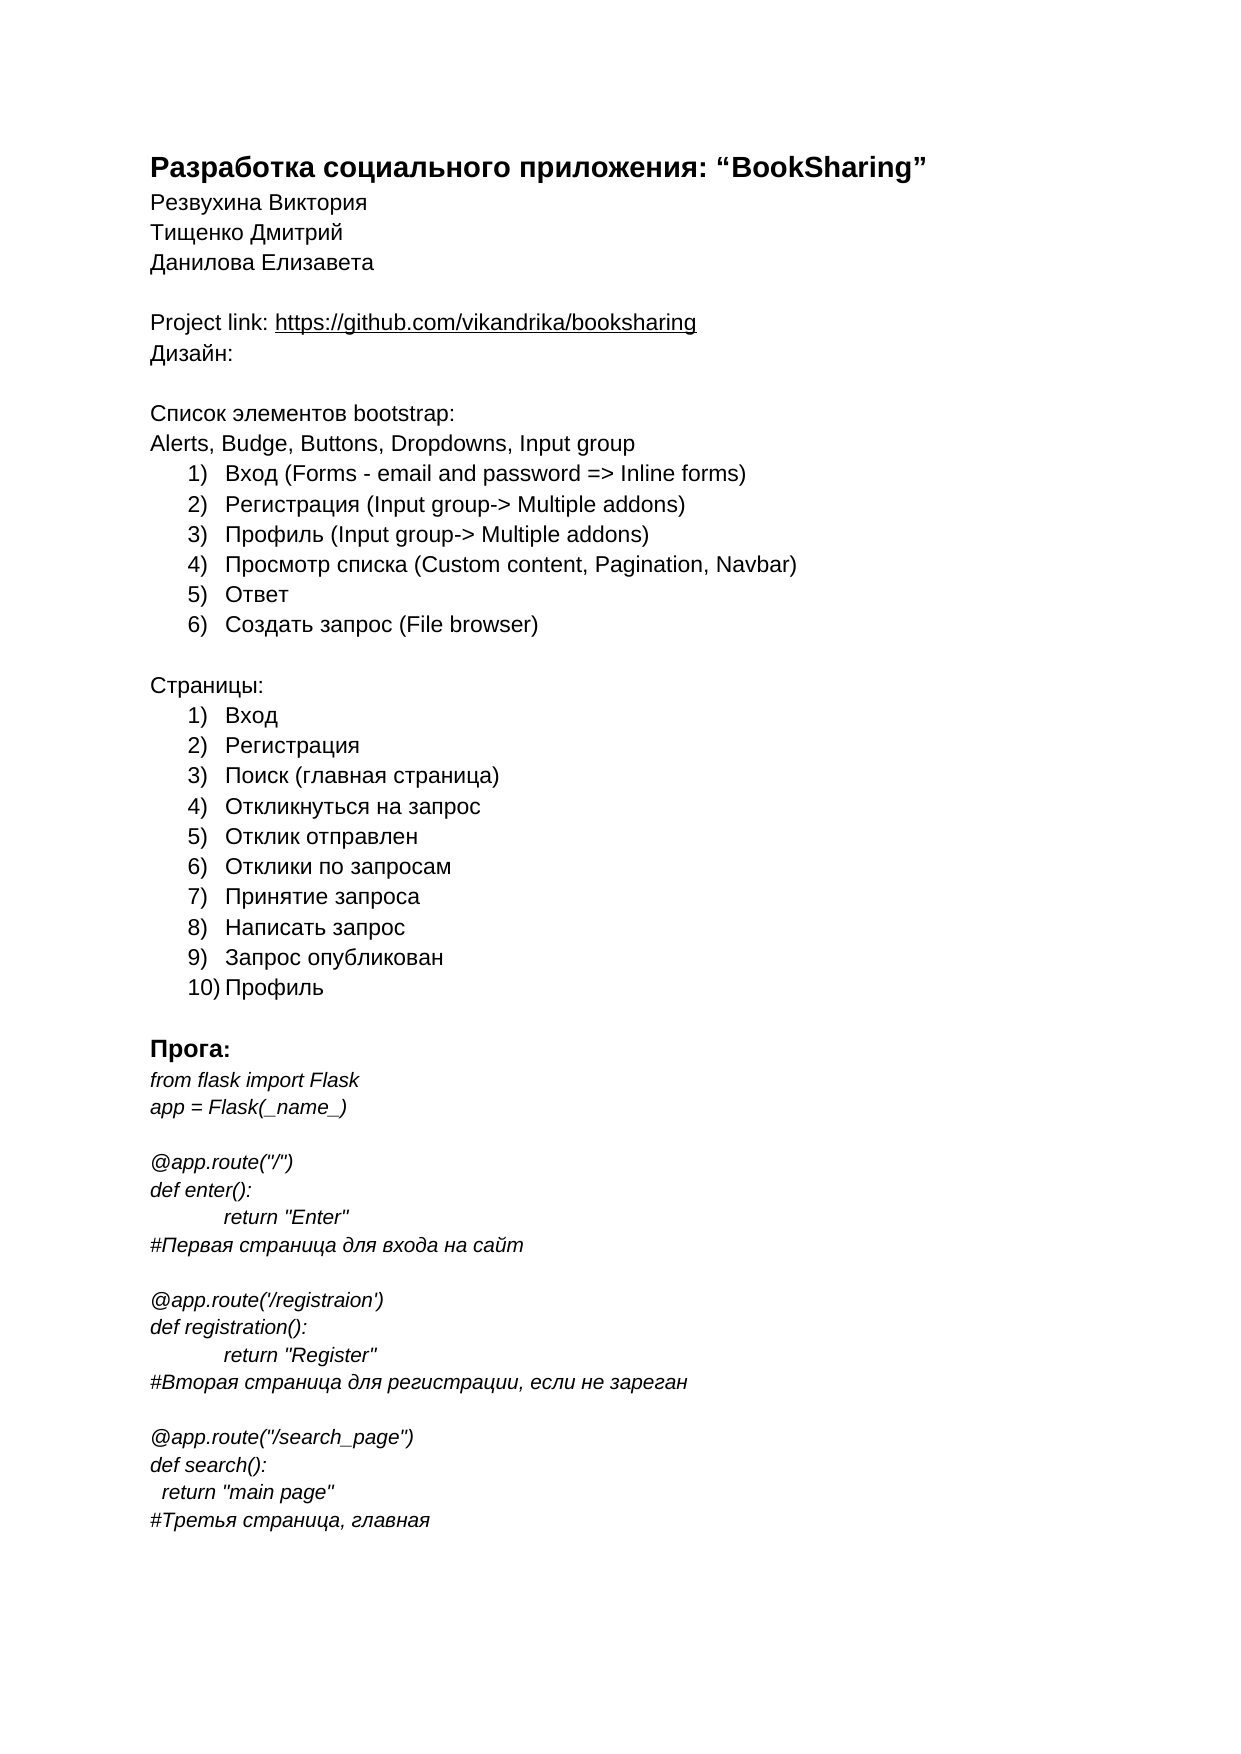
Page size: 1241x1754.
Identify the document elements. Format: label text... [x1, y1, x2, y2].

list Регистрация [187, 732, 1090, 759]
text return "Register" [150, 1342, 1090, 1366]
text Страницы: [150, 672, 1090, 698]
text def registration(): [150, 1315, 1090, 1339]
list Вход [187, 702, 1090, 728]
text Прога: [150, 1034, 1090, 1063]
text @app.route('/registraion') [150, 1287, 1090, 1311]
text @app.route("/") [150, 1150, 1090, 1174]
list Создать запрос (File browser) [187, 611, 1090, 638]
text return "main page" [150, 1480, 1090, 1504]
list Поиск (главная страница) [187, 762, 1090, 789]
text from flask import Flask [150, 1067, 1090, 1091]
text Alerts, Budge, Buttons, Dropdowns, Input group [150, 430, 1090, 457]
text def search(): [150, 1452, 1090, 1476]
text Дизайн: [150, 339, 1090, 366]
list Вход (Forms - email and password => Inline forms) [187, 460, 1090, 487]
list Отклик отправлен [187, 823, 1090, 849]
text Тищенко Дмитрий [150, 219, 1090, 245]
list Принятие запроса [187, 883, 1090, 910]
list Запрос опубликован [187, 944, 1090, 970]
list Отклики по запросам [187, 853, 1090, 879]
text @app.route("/search_page") [150, 1425, 1090, 1449]
text #Третья страница, главная [150, 1507, 1090, 1531]
text #Первая страница для входа на сайт [150, 1232, 1090, 1256]
list Профиль [187, 974, 1090, 1000]
text #Вторая страница для регистрации, если не зареган [150, 1370, 1090, 1394]
list Просмотр списка (Custom content, Pagination, Navbar) [187, 551, 1090, 577]
list Регистрация (Input group-> Multiple addons) [187, 491, 1090, 517]
text Project link: https://github.com/vikandrika/booksharing [150, 309, 1090, 336]
list Откликнуться на запрос [187, 793, 1090, 819]
text Данилова Елизавета [150, 249, 1090, 275]
text def enter(): [150, 1177, 1090, 1201]
text return "Enter" [150, 1205, 1090, 1229]
text Список элементов bootstrap: [150, 400, 1090, 426]
text Разработка социального приложения: “BookSharing” [150, 150, 1090, 183]
list Профиль (Input group-> Multiple addons) [187, 521, 1090, 547]
text Резвухина Виктория [150, 188, 1090, 215]
list Ответ [187, 581, 1090, 608]
list Написать запрос [187, 913, 1090, 940]
text app = Flask(_name_) [150, 1095, 1090, 1119]
